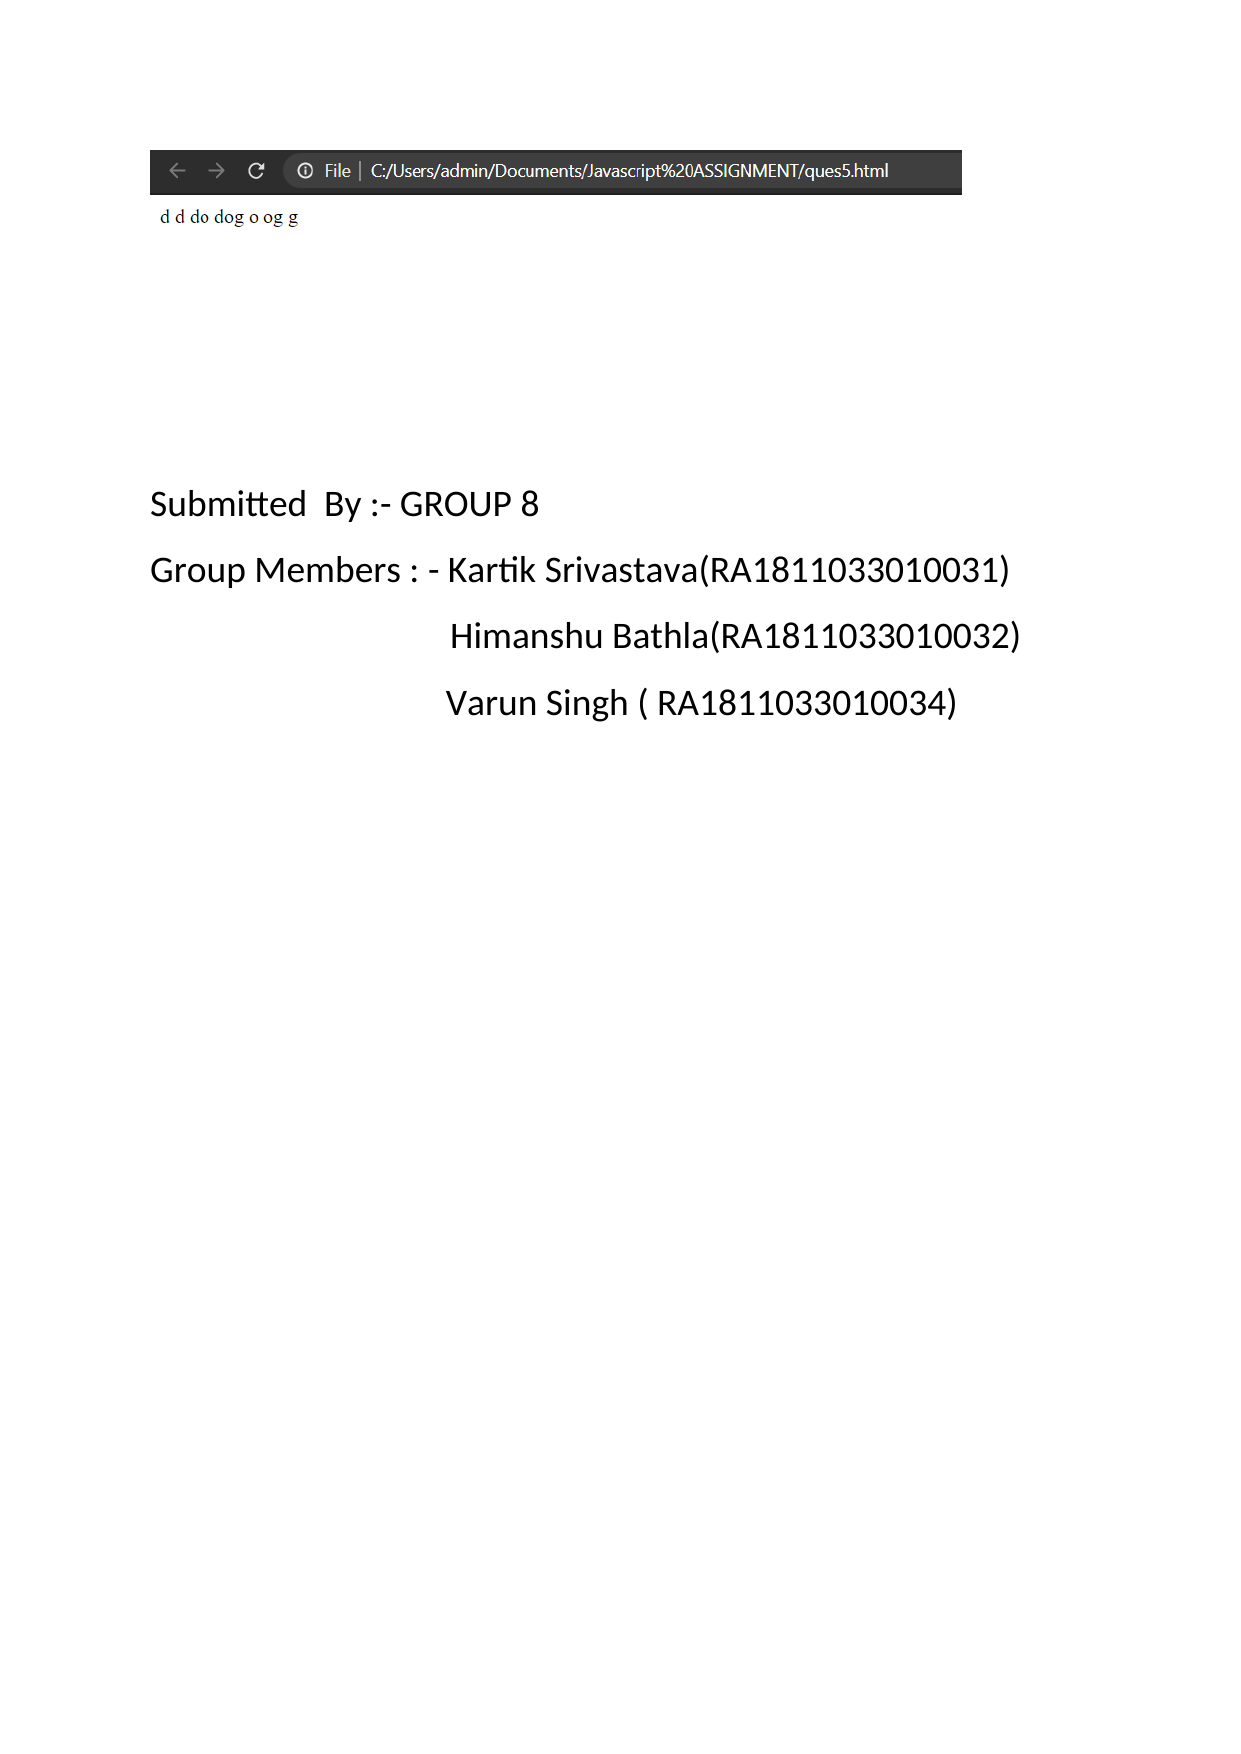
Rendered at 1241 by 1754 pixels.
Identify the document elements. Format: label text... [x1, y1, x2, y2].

text Group Members : - Kartik Srivastava(RA1811033010031) [150, 546, 1090, 592]
text Himanshu Bathla(RA1811033010032) [150, 612, 1090, 658]
text Submitted By :- GROUP 8 [150, 480, 1090, 526]
picture [150, 150, 962, 462]
text Varun Singh ( RA1811033010034) [150, 678, 1090, 724]
